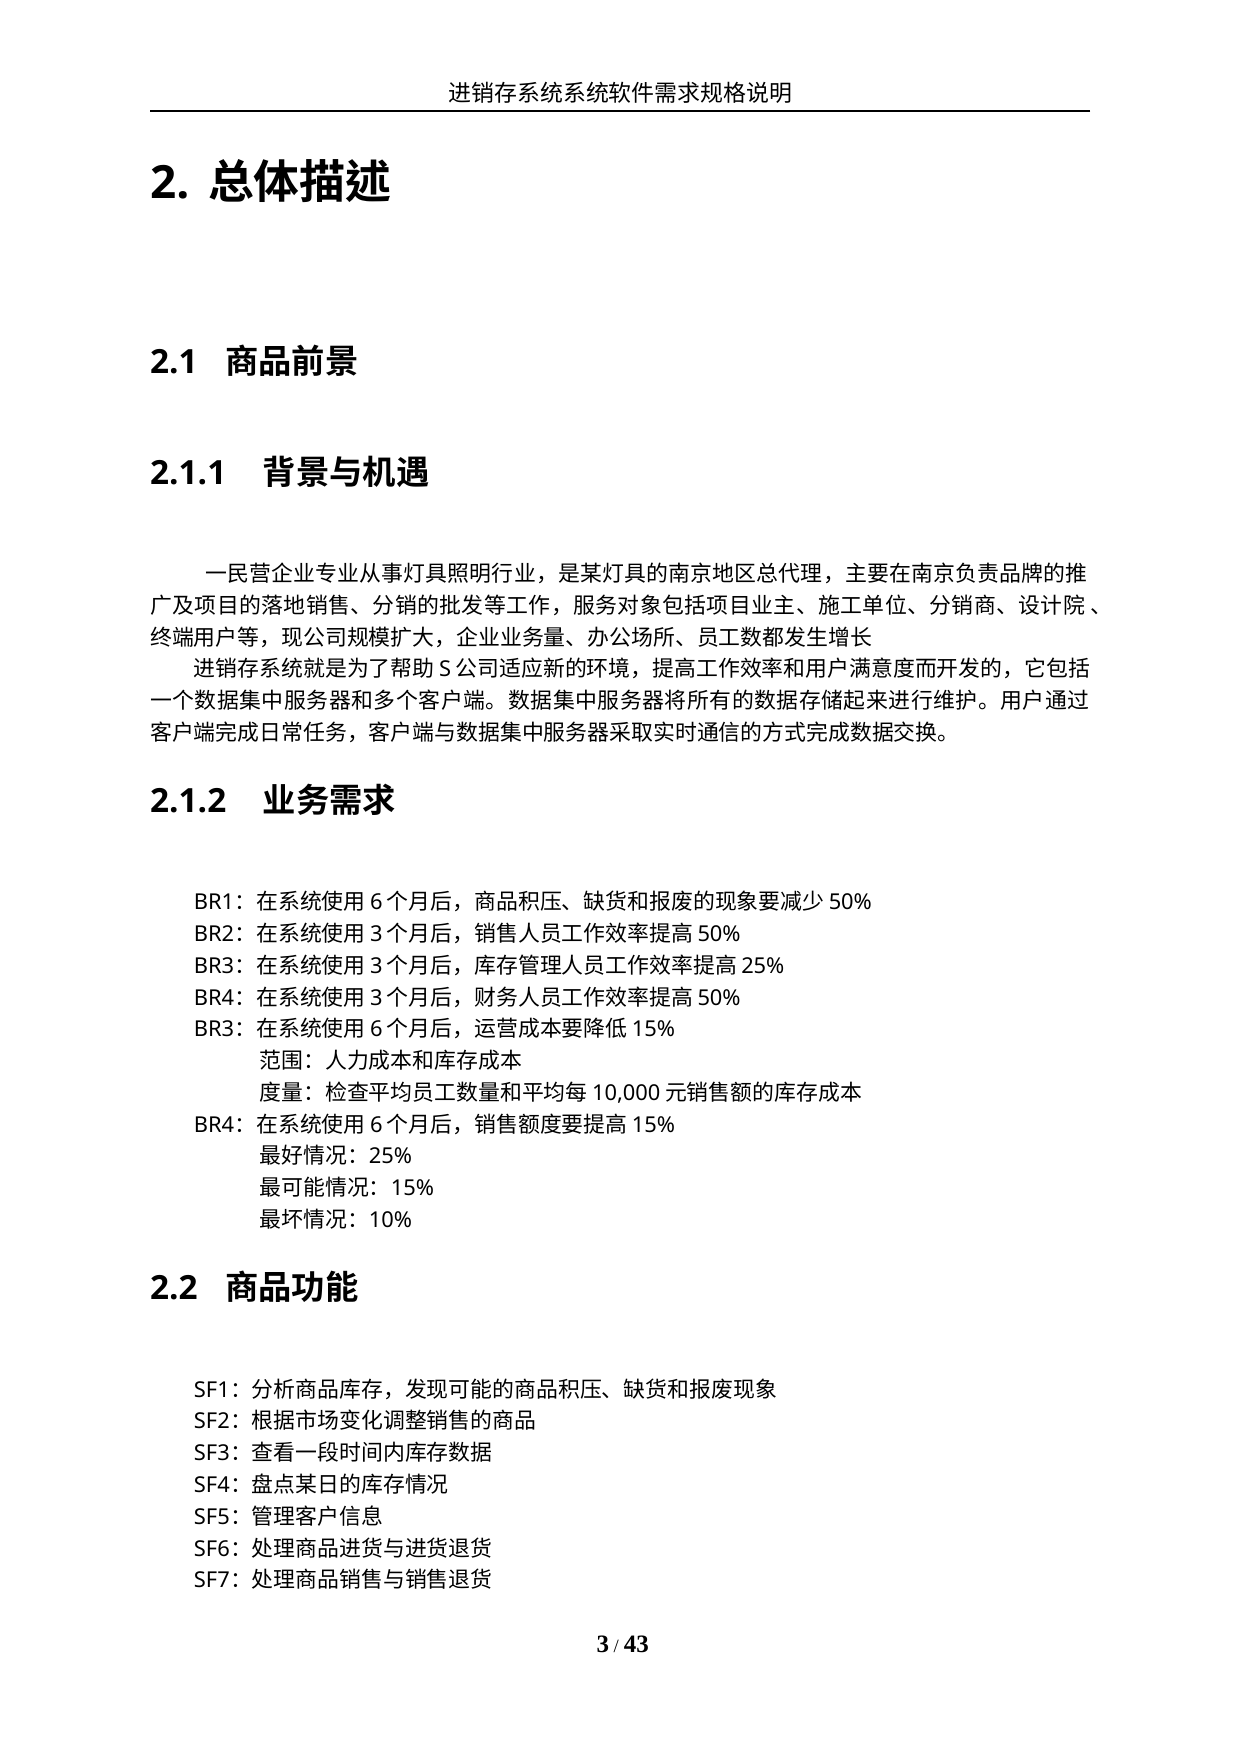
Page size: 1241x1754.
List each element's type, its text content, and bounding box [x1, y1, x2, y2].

subtitle 总体描述 [150, 150, 1090, 212]
text BR2：在系统使用3个月后，销售人员工作效率提高50% [150, 916, 1090, 948]
text 一民营企业专业从事灯具照明行业，是某灯具的南京地区总代理，主要在南京负责品牌的推广及项目的落地销售、分销的批发等工作，服务对象包括项目业主、施工单位、分销商、设计院、终端用户等，现公司规模扩大，企业业务量、办公场所、员工数都发生增长 [150, 556, 1090, 651]
text SF6：处理商品进货与进货退货 [150, 1531, 1090, 1562]
subtitle 商品前景 [150, 335, 1090, 383]
text SF5：管理客户信息 [150, 1499, 1090, 1531]
text BR4：在系统使用3个月后，财务人员工作效率提高50% [150, 980, 1090, 1011]
text BR1：在系统使用6个月后，商品积压、缺货和报废的现象要减少50% [150, 884, 1090, 916]
subtitle 背景与机遇 [150, 446, 1090, 494]
text 范围：人力成本和库存成本 [216, 1043, 1090, 1075]
text 最可能情况：15% [216, 1170, 1090, 1202]
text 最好情况：25% [216, 1138, 1090, 1170]
text BR3：在系统使用6个月后，运营成本要降低15% [150, 1011, 1090, 1043]
text 度量：检查平均员工数量和平均每10,000元销售额的库存成本 [216, 1075, 1090, 1107]
text BR4：在系统使用6个月后，销售额度要提高15% [150, 1107, 1090, 1138]
subtitle 商品功能 [150, 1261, 1090, 1309]
text BR3：在系统使用3个月后，库存管理人员工作效率提高25% [150, 948, 1090, 980]
text SF7：处理商品销售与销售退货 [150, 1562, 1090, 1594]
text SF2：根据市场变化调整销售的商品 [150, 1403, 1090, 1435]
text SF1：分析商品库存，发现可能的商品积压、缺货和报废现象 [150, 1372, 1090, 1403]
text SF3：查看一段时间内库存数据 [150, 1435, 1090, 1467]
text 最坏情况：10% [216, 1202, 1090, 1234]
text 进销存系统就是为了帮助S公司适应新的环境，提高工作效率和用户满意度而开发的，它包括一个数据集中服务器和多个客户端。数据集中服务器将所有的数据存储起来进行维护。用户通过客户端完成日常任务，客户端与数据集中服务器采取实时通信的方式完成数据交换。 [150, 651, 1090, 746]
text SF4：盘点某日的库存情况 [150, 1467, 1090, 1499]
subtitle 业务需求 [150, 773, 1090, 822]
